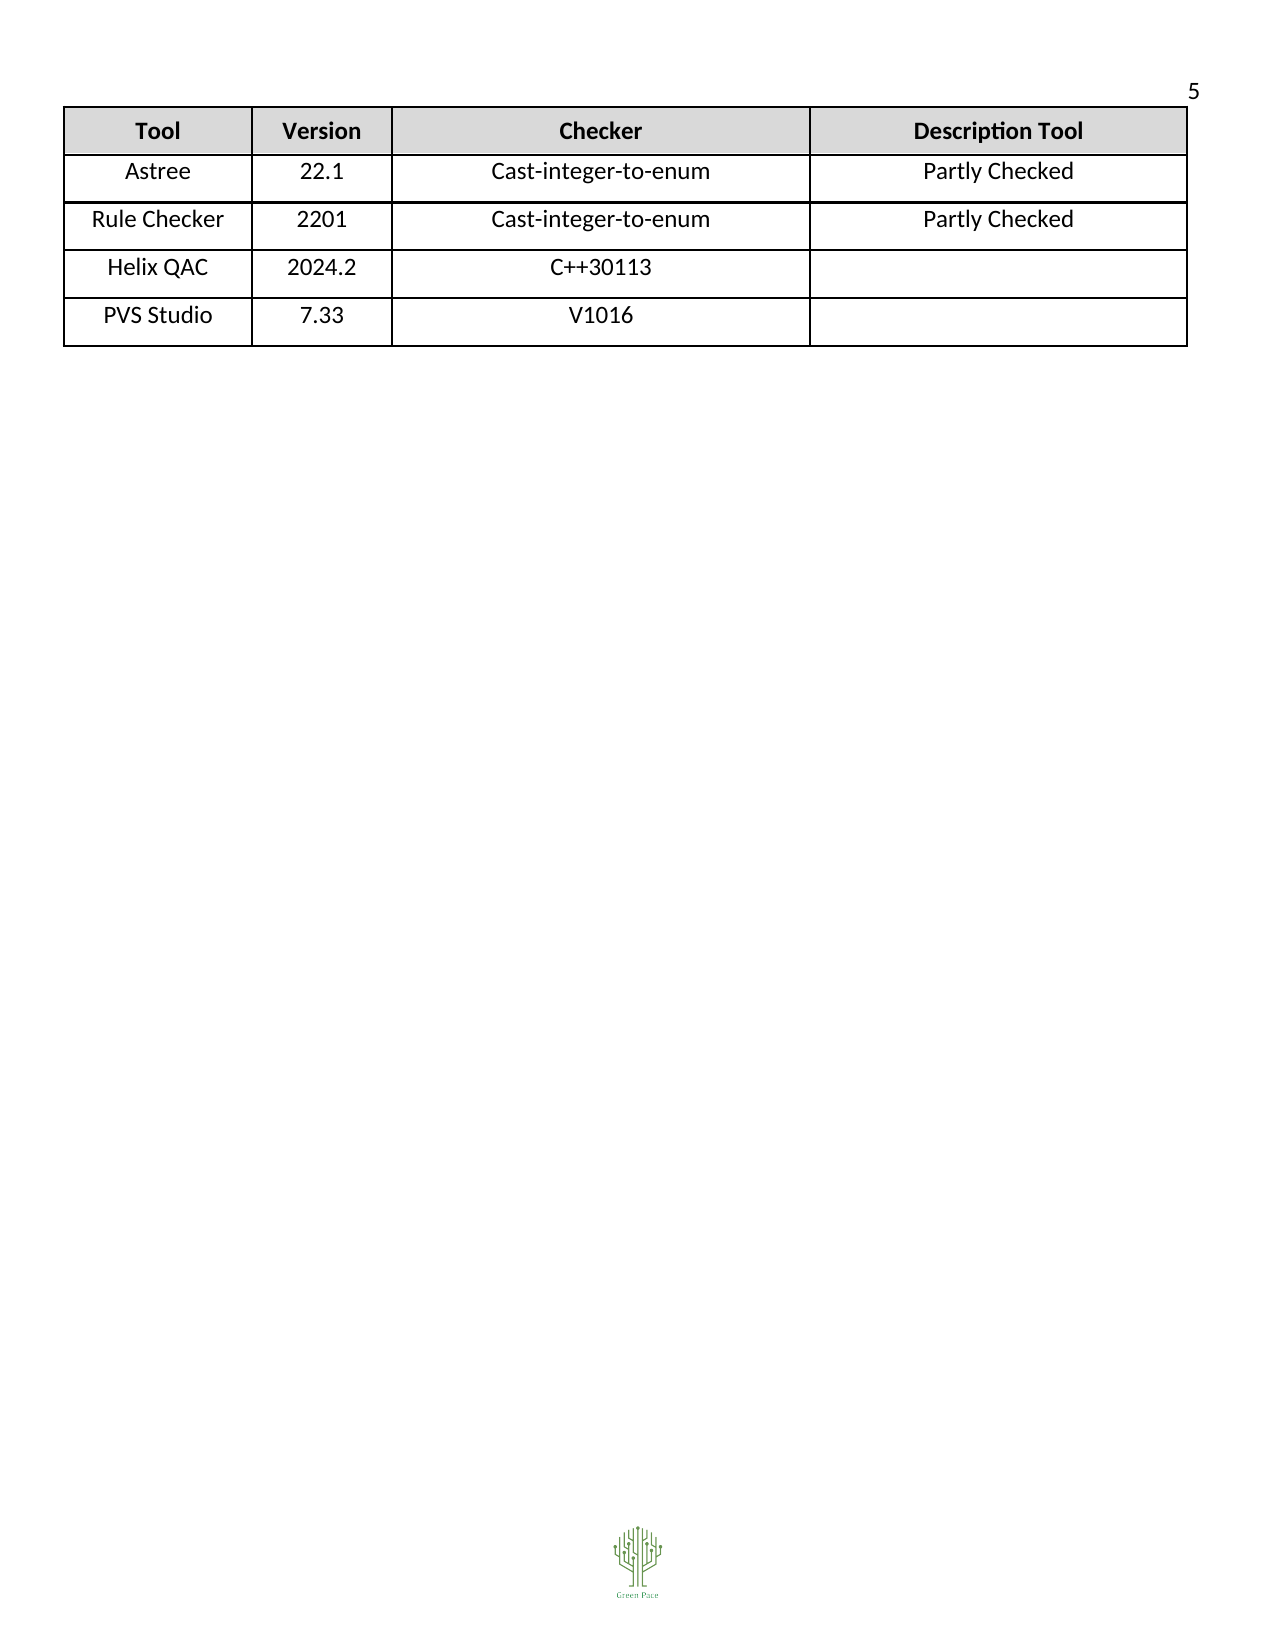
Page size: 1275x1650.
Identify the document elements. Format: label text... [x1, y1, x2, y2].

table_header Checker [393, 108, 809, 153]
table_header Version [253, 108, 391, 153]
table_cell C++30113 [393, 251, 809, 297]
table_cell 2201 [253, 204, 391, 249]
table_cell Partly Checked [811, 156, 1186, 201]
table_cell 22.1 [253, 156, 391, 201]
table_cell Partly Checked [811, 204, 1186, 249]
table_cell Rule Checker [65, 204, 251, 249]
table_cell [811, 251, 1186, 297]
table_cell 2024.2 [253, 251, 391, 297]
table_cell Cast-integer-to-enum [393, 156, 809, 201]
table_header Tool [65, 108, 251, 153]
table_cell Helix QAC [65, 251, 251, 297]
table_cell Cast-integer-to-enum [393, 204, 809, 249]
table_cell [811, 299, 1186, 345]
table_cell Astree [65, 156, 251, 201]
table_cell V1016 [393, 299, 809, 345]
table_cell 7.33 [253, 299, 391, 345]
table_header Description Tool [811, 108, 1186, 153]
picture [605, 1521, 670, 1606]
table_cell PVS Studio [65, 299, 251, 345]
